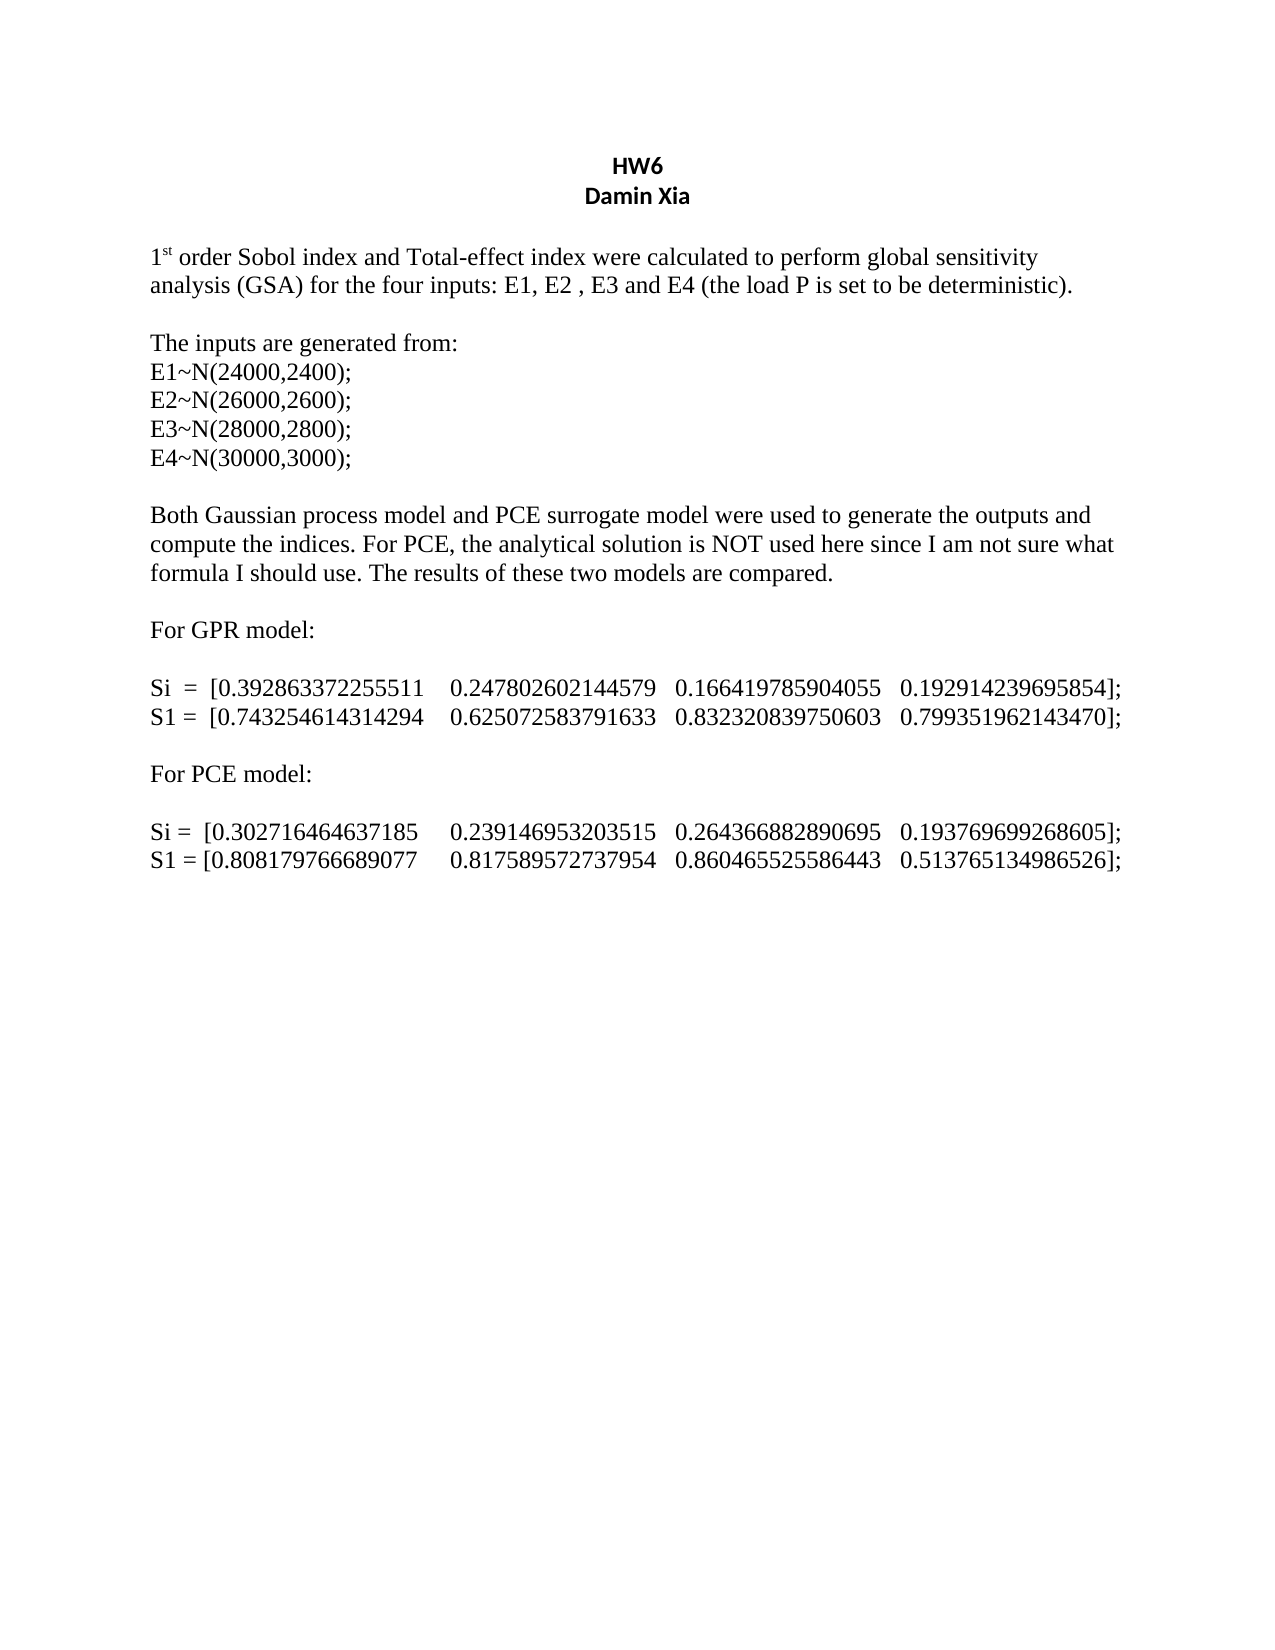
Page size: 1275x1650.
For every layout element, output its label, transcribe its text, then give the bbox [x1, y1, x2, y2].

text E4~N(30000,3000); [150, 443, 1125, 472]
text Damin Xia [150, 181, 1125, 211]
text Si = [0.302716464637185 0.239146953203515 0.264366882890695 0.193769699268605]; [150, 817, 1125, 845]
text E3~N(28000,2800); [150, 414, 1125, 443]
text For GPR model: [150, 615, 1125, 644]
text E2~N(26000,2600); [150, 385, 1125, 414]
text Si = [0.392863372255511 0.247802602144579 0.166419785904055 0.192914239695854]; [150, 673, 1125, 702]
text For PCE model: [150, 759, 1125, 788]
text 1st order Sobol index and Total-effect index were calculated to perform global sensitivity analysis (GSA) for the four inputs: E1, E2 , E3 and E4 (the load P is set to be deterministic). [150, 242, 1125, 299]
text E1~N(24000,2400); [150, 357, 1125, 385]
text S1 = [0.808179766689077 0.817589572737954 0.860465525586443 0.513765134986526]; [150, 845, 1125, 874]
text Both Gaussian process model and PCE surrogate model were used to generate the outputs and compute the indices. For PCE, the analytical solution is NOT used here since I am not sure what formula I should use. The results of these two models are compared. [150, 500, 1125, 587]
text The inputs are generated from: [150, 328, 1125, 357]
text HW6 [150, 150, 1125, 181]
text S1 = [0.743254614314294 0.625072583791633 0.832320839750603 0.799351962143470]; [150, 702, 1125, 730]
